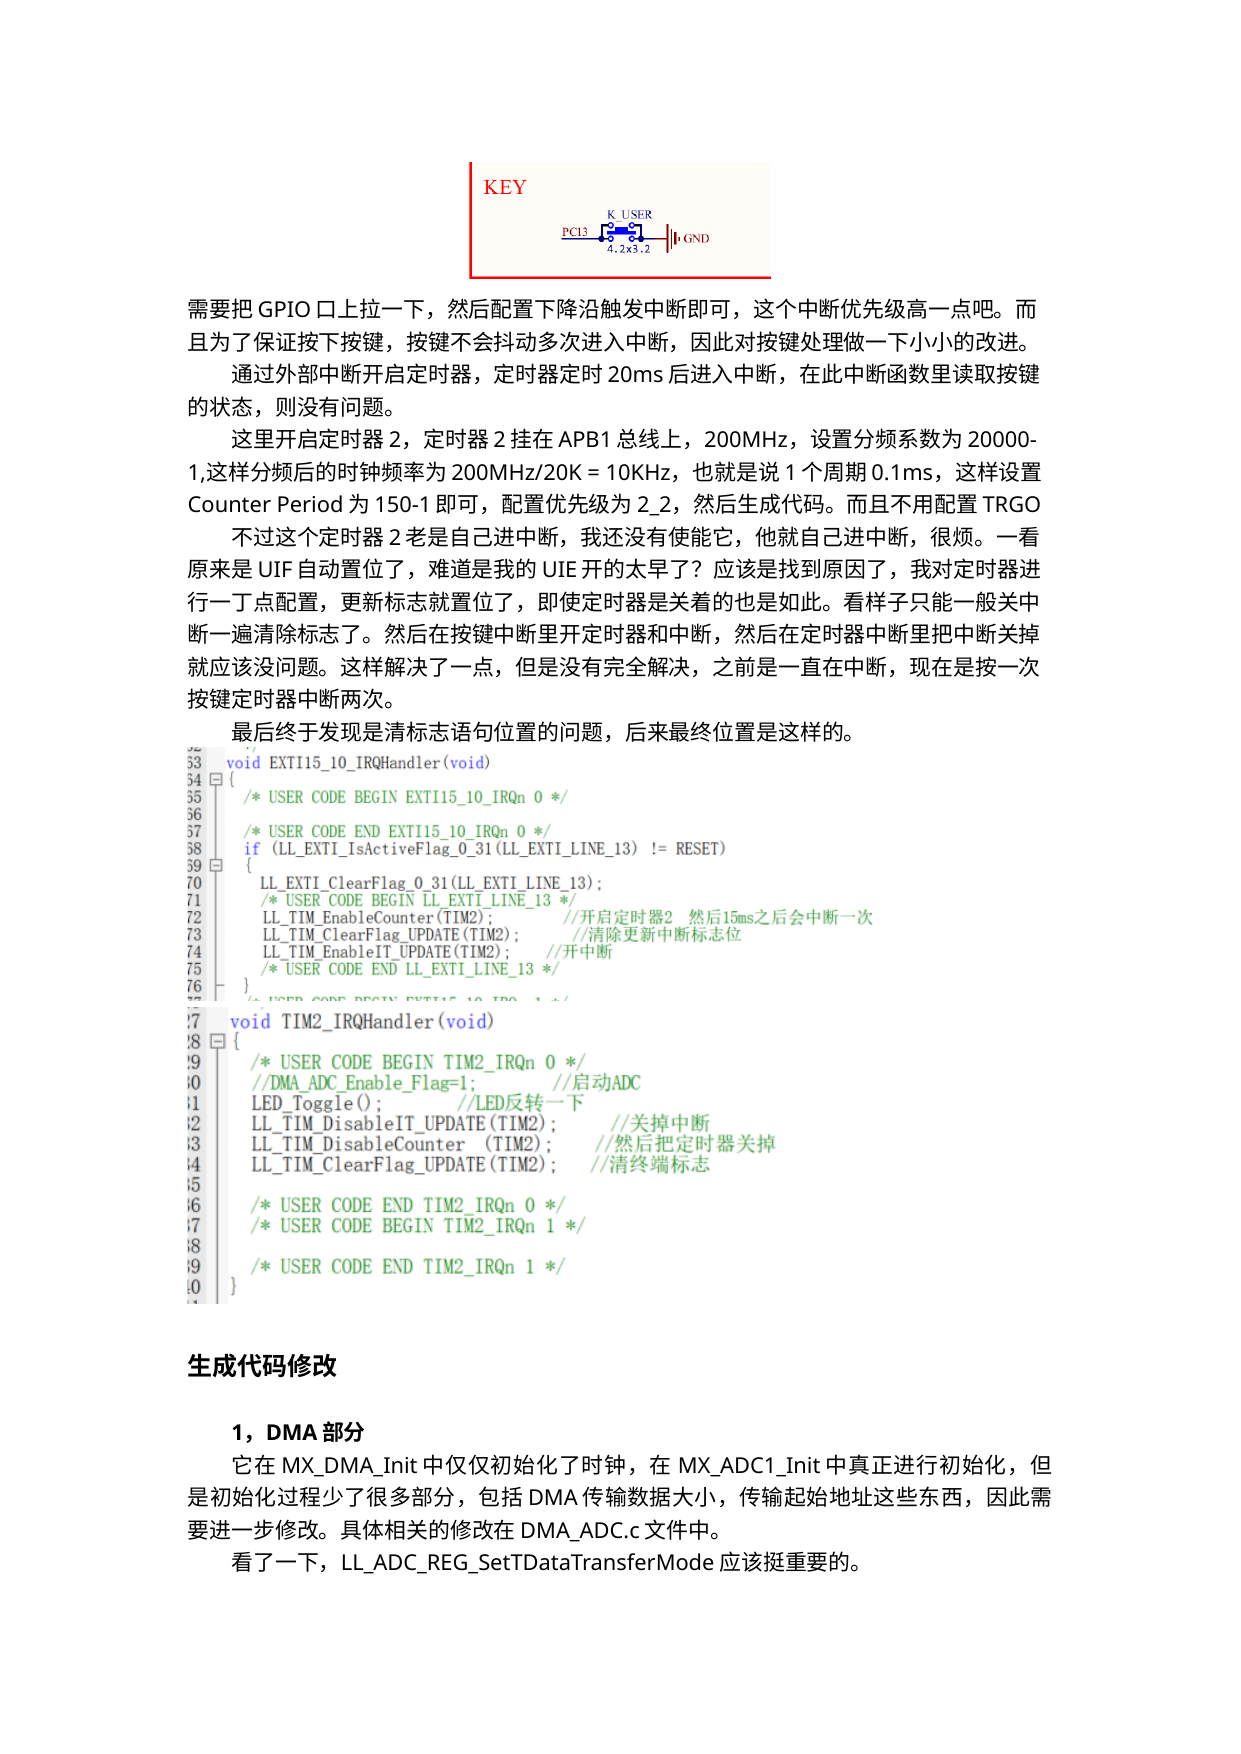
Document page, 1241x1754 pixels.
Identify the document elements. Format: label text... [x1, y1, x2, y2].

text 看了一下，LL_ADC_REG_SetTDataTransferMode应该挺重要的。 [187, 1545, 1053, 1578]
picture [187, 747, 1053, 1001]
picture [187, 1007, 915, 1304]
text 需要把GPIO口上拉一下，然后配置下降沿触发中断即可，这个中断优先级高一点吧。而且为了保证按下按键，按键不会抖动多次进入中断，因此对按键处理做一下小小的改进。 [187, 292, 1053, 357]
picture [469, 162, 771, 279]
text 通过外部中断开启定时器，定时器定时20ms后进入中断，在此中断函数里读取按键的状态，则没有问题。 [187, 357, 1053, 422]
text 最后终于发现是清标志语句位置的问题，后来最终位置是这样的。 [187, 714, 1053, 747]
text 1，DMA部分 [187, 1415, 1053, 1448]
subtitle 生成代码修改 [187, 1332, 1053, 1397]
text 不过这个定时器2老是自己进中断，我还没有使能它，他就自己进中断，很烦。一看原来是UIF自动置位了，难道是我的UIE开的太早了？应该是找到原因了，我对定时器进行一丁点配置，更新标志就置位了，即使定时器是关着的也是如此。看样子只能一般关中断一遍清除标志了。然后在按键中断里开定时器和中断，然后在定时器中断里把中断关掉就应该没问题。这样解决了一点，但是没有完全解决，之前是一直在中断，现在是按一次按键定时器中断两次。 [187, 519, 1053, 714]
text 它在MX_DMA_Init中仅仅初始化了时钟，在MX_ADC1_Init中真正进行初始化，但是初始化过程少了很多部分，包括DMA传输数据大小，传输起始地址这些东西，因此需要进一步修改。具体相关的修改在DMA_ADC.c文件中。 [187, 1448, 1053, 1545]
text 这里开启定时器2，定时器2挂在APB1总线上，200MHz，设置分频系数为20000-1,这样分频后的时钟频率为200MHz/20K = 10KHz，也就是说1个周期0.1ms，这样设置Counter Period为150-1即可，配置优先级为2_2，然后生成代码。而且不用配置TRGO [187, 422, 1053, 519]
